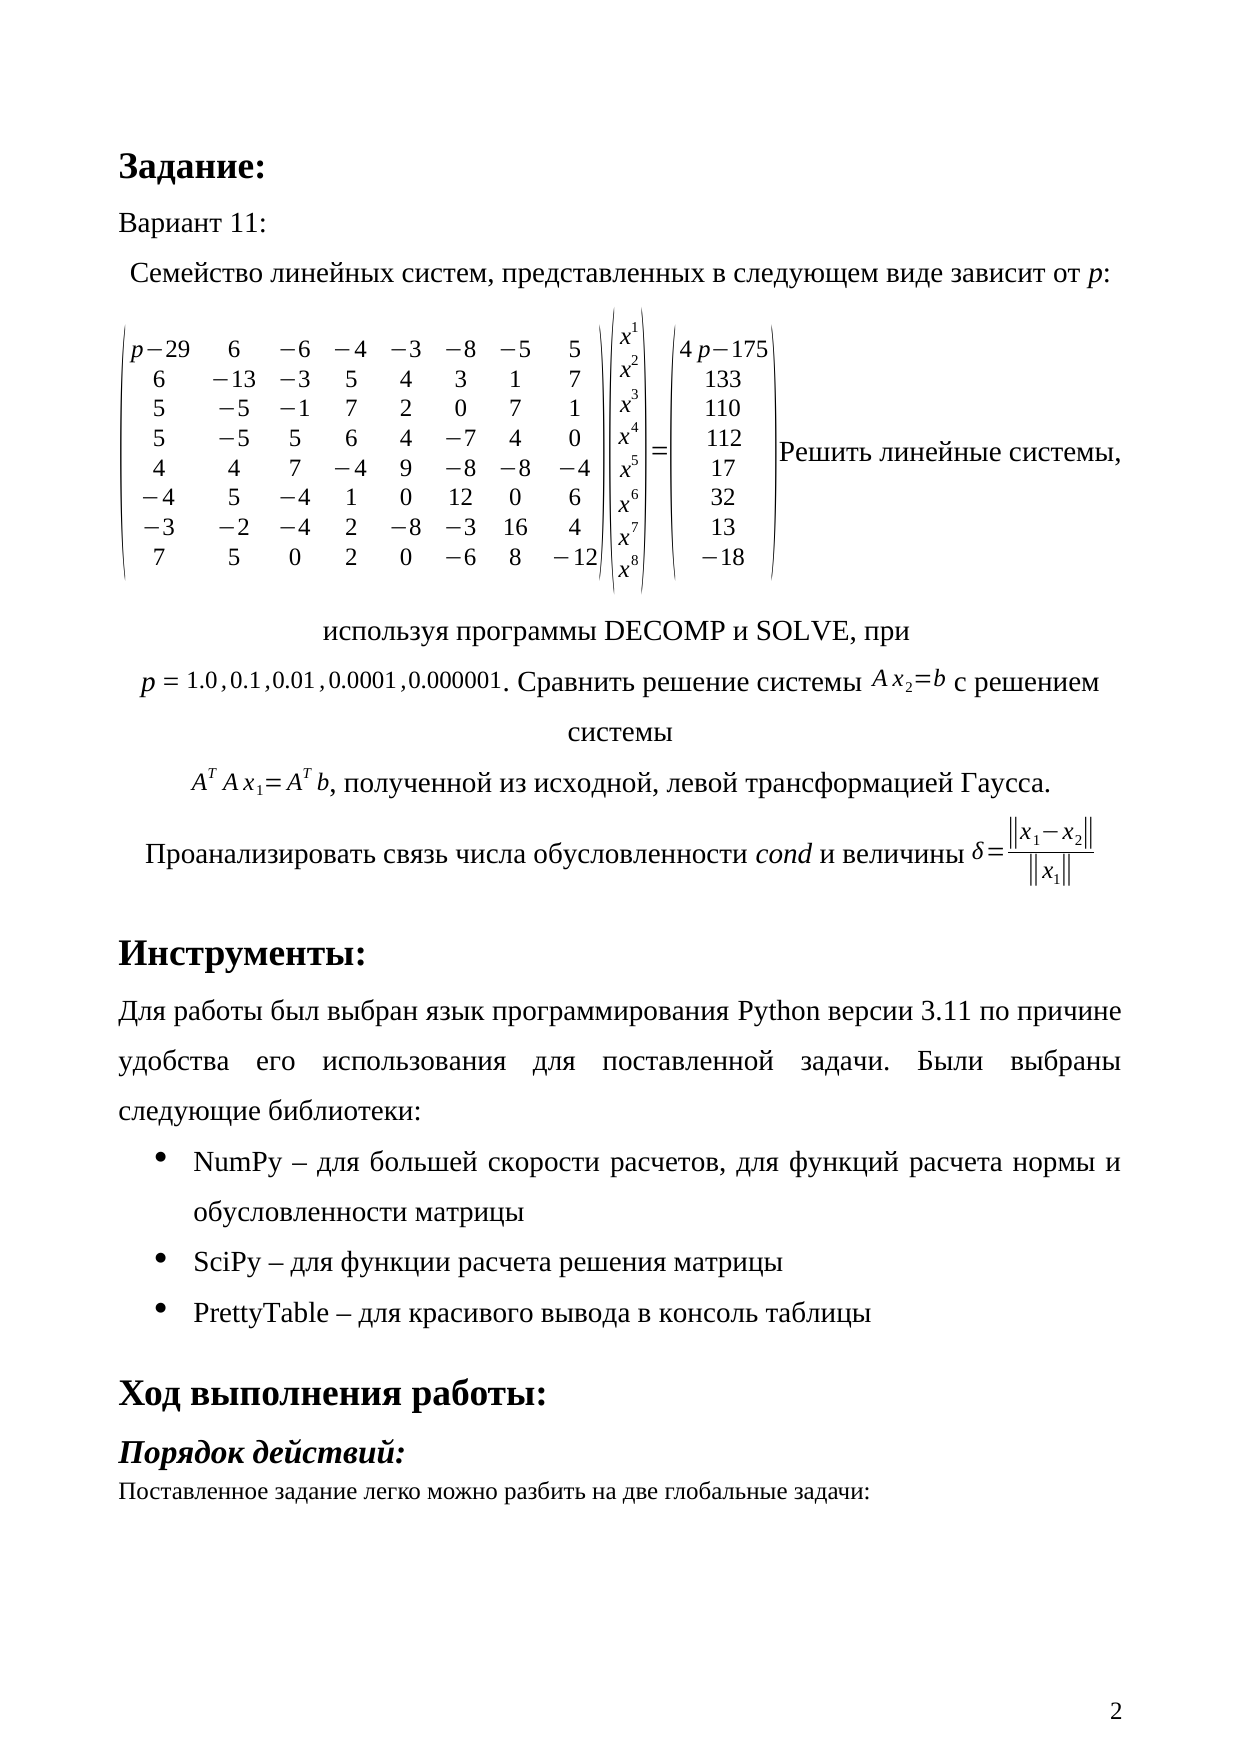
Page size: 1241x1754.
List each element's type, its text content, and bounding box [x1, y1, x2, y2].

text Вариант 11: [118, 205, 1122, 239]
subtitle Ход выполнения работы: [118, 1370, 1122, 1413]
subtitle Инструменты: [118, 931, 1122, 974]
text Семейство линейных систем, представленных в следующем виде зависит от p: Решить линейные системы, используя программы DECOMP и SOLVE, при p = . Сравнить решение системы с решением системы , полученной из исходной, левой трансформацией Гаусса. Проанализировать связь числа обусловленности cond и величины [118, 256, 1122, 889]
list SciPy – для функции расчета решения матрицы [156, 1244, 1122, 1278]
list NumPy – для большей скорости расчетов, для функций расчета нормы и обусловленности матрицы [156, 1144, 1122, 1228]
text Для работы был выбран язык программирования Python версии 3.11 по причине удобства его использования для поставленной задачи. Были выбраны следующие библиотеки: [118, 993, 1122, 1127]
subtitle Задание: [118, 143, 1122, 186]
subtitle Порядок действий: [118, 1432, 1122, 1471]
text Поставленное задание легко можно разбить на две глобальные задачи: [118, 1476, 1122, 1505]
list PrettyTable – для красивого вывода в консоль таблицы [156, 1295, 1122, 1328]
